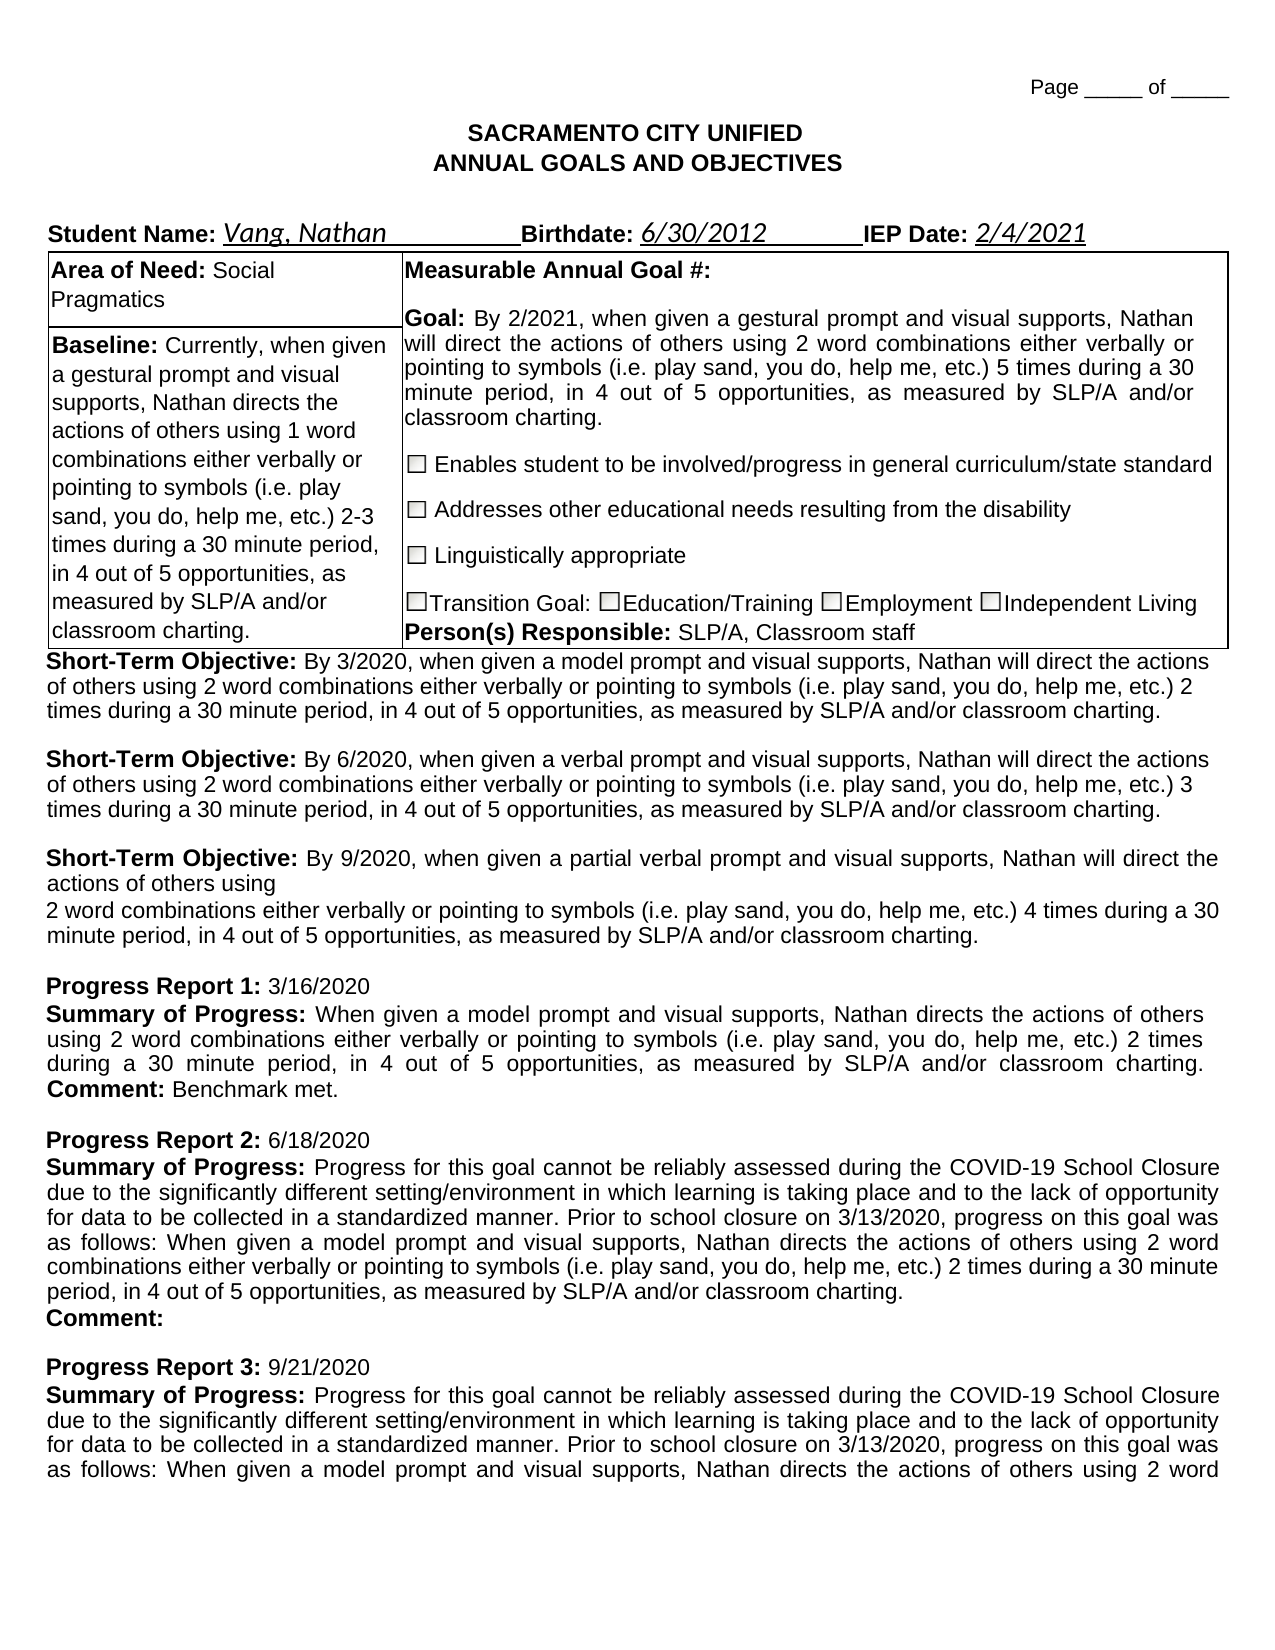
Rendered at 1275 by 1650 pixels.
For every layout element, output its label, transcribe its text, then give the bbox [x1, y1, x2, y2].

text Progress Report 3: 9/21/2020 [46, 1353, 372, 1381]
text Progress Report 1: 3/16/2020 [46, 972, 372, 999]
text Short-Term Objective: By 6/2020, when given a verbal prompt and visual supports, Nathan will direct the actions of others using 2 word combinations either verbally or pointing to symbols (i.e. play sand, you do, help me, etc.) 3 times during a 30 minute period, in 4 out of 5 opportunities, as measured by SLP/A and/or classroom charting. [46, 747, 1225, 822]
text Comment: [46, 1304, 372, 1332]
picture [819, 592, 845, 611]
picture [405, 501, 429, 518]
table_cell Baseline: Currently, when given a gestural prompt and visual supports, Nathan directs the actions of others using 1 word combinations either verbally or pointing to symbols (i.e. play sand, you do, help me, etc.) 2-3 times during a 30 minute period, in 4 out of 5 opportunities, as measured by SLP/A and/or classroom charting. [49, 328, 402, 648]
picture [404, 592, 430, 611]
text Progress Report 2: 6/18/2020 [46, 1126, 372, 1153]
picture [405, 546, 429, 564]
table_header Measurable Annual Goal #: Goal: By 2/2021, when given a gestural prompt and visual supports, Nathan will direct the actions of others using 2 word combinations either verbally or pointing to symbols (i.e. play sand, you do, help me, etc.) 5 times during a 30 minute period, in 4 out of 5 opportunities, as measured by SLP/A and/or classroom charting. Enables student to be involved/progress in general curriculum/state standard Addresses other educational needs resulting from the disability Linguistically appropriate Transition Goal: Education/Training Employment Independent Living Person(s) Responsible: SLP/A, Classroom staff [403, 253, 1227, 648]
table_header Area of Need: Social Pragmatics [49, 253, 402, 326]
text 2 word combinations either verbally or pointing to symbols (i.e. play sand, you do, help me, etc.) 4 times during a 30 minute period, in 4 out of 5 opportunities, as measured by SLP/A and/or classroom charting. [46, 899, 1221, 948]
picture [597, 592, 623, 611]
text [46, 1383, 1221, 1482]
picture [978, 592, 1004, 611]
picture [405, 455, 429, 473]
text Summary of Progress: When given a model prompt and visual supports, Nathan directs the actions of others using 2 word combinations either verbally or pointing to symbols (i.e. play sand, you do, help me, etc.) 2 times during a 30 minute period, in 4 out of 5 opportunities, as measured by SLP/A and/or classroom charting. Comment: Benchmark met. [46, 1002, 1205, 1102]
text Short-Term Objective: By 3/2020, when given a model prompt and visual supports, Nathan will direct the actions of others using 2 word combinations either verbally or pointing to symbols (i.e. play sand, you do, help me, etc.) 2 times during a 30 minute period, in 4 out of 5 opportunities, as measured by SLP/A and/or classroom charting. [46, 649, 1225, 724]
text Short-Term Objective: By 9/2020, when given a partial verbal prompt and visual supports, Nathan will direct the actions of others using [46, 846, 1221, 896]
